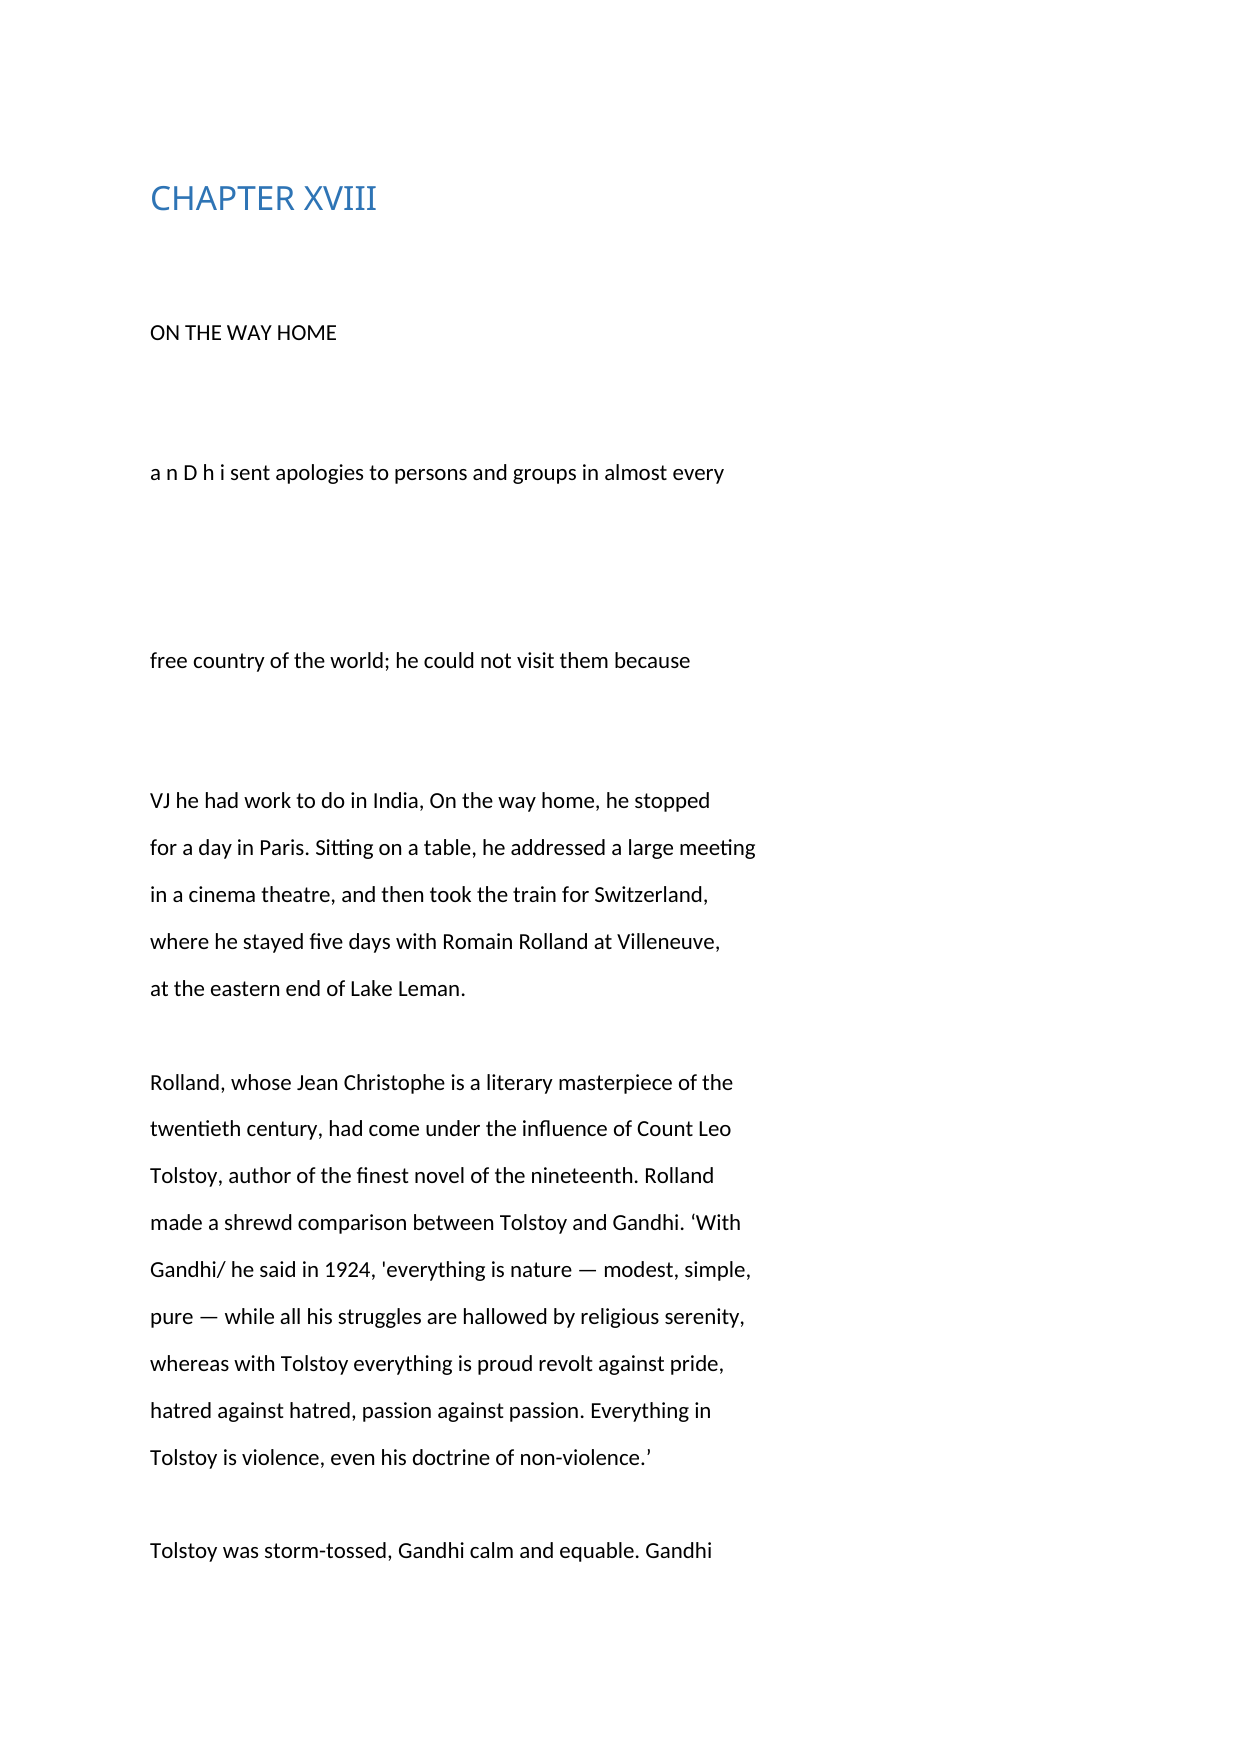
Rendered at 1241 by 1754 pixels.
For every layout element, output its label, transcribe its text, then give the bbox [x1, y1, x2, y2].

text Tolstoy was storm-tossed, Gandhi calm and equable. Gandhi [150, 1536, 1090, 1564]
text pure — while all his struggles are hallowed by religious serenity, [150, 1302, 1090, 1330]
subtitle CHAPTER XVIII [150, 175, 1090, 220]
text Tolstoy, author of the finest novel of the nineteenth. Rolland [150, 1161, 1090, 1189]
text where he stayed five days with Romain Rolland at Villeneuve, [150, 927, 1090, 955]
text VJ he had work to do in India, On the way home, he stopped [150, 786, 1090, 814]
text free country of the world; he could not visit them because [150, 646, 1090, 674]
text in a cinema theatre, and then took the train for Switzerland, [150, 880, 1090, 908]
text at the eastern end of Lake Leman. [150, 974, 1090, 1002]
text a n D h i sent apologies to persons and groups in almost every [150, 458, 1090, 486]
text Gandhi/ he said in 1924, 'everything is nature — modest, simple, [150, 1255, 1090, 1283]
text Tolstoy is violence, even his doctrine of non-violence.’ [150, 1443, 1090, 1471]
text whereas with Tolstoy everything is proud revolt against pride, [150, 1349, 1090, 1377]
text Rolland, whose Jean Christophe is a literary masterpiece of the [150, 1068, 1090, 1096]
text hatred against hatred, passion against passion. Everything in [150, 1396, 1090, 1424]
text ON THE WAY HOME [150, 318, 1090, 346]
text for a day in Paris. Sitting on a table, he addressed a large meeting [150, 833, 1090, 861]
text twentieth century, had come under the influence of Count Leo [150, 1114, 1090, 1143]
text made a shrewd comparison between Tolstoy and Gandhi. ‘With [150, 1208, 1090, 1236]
